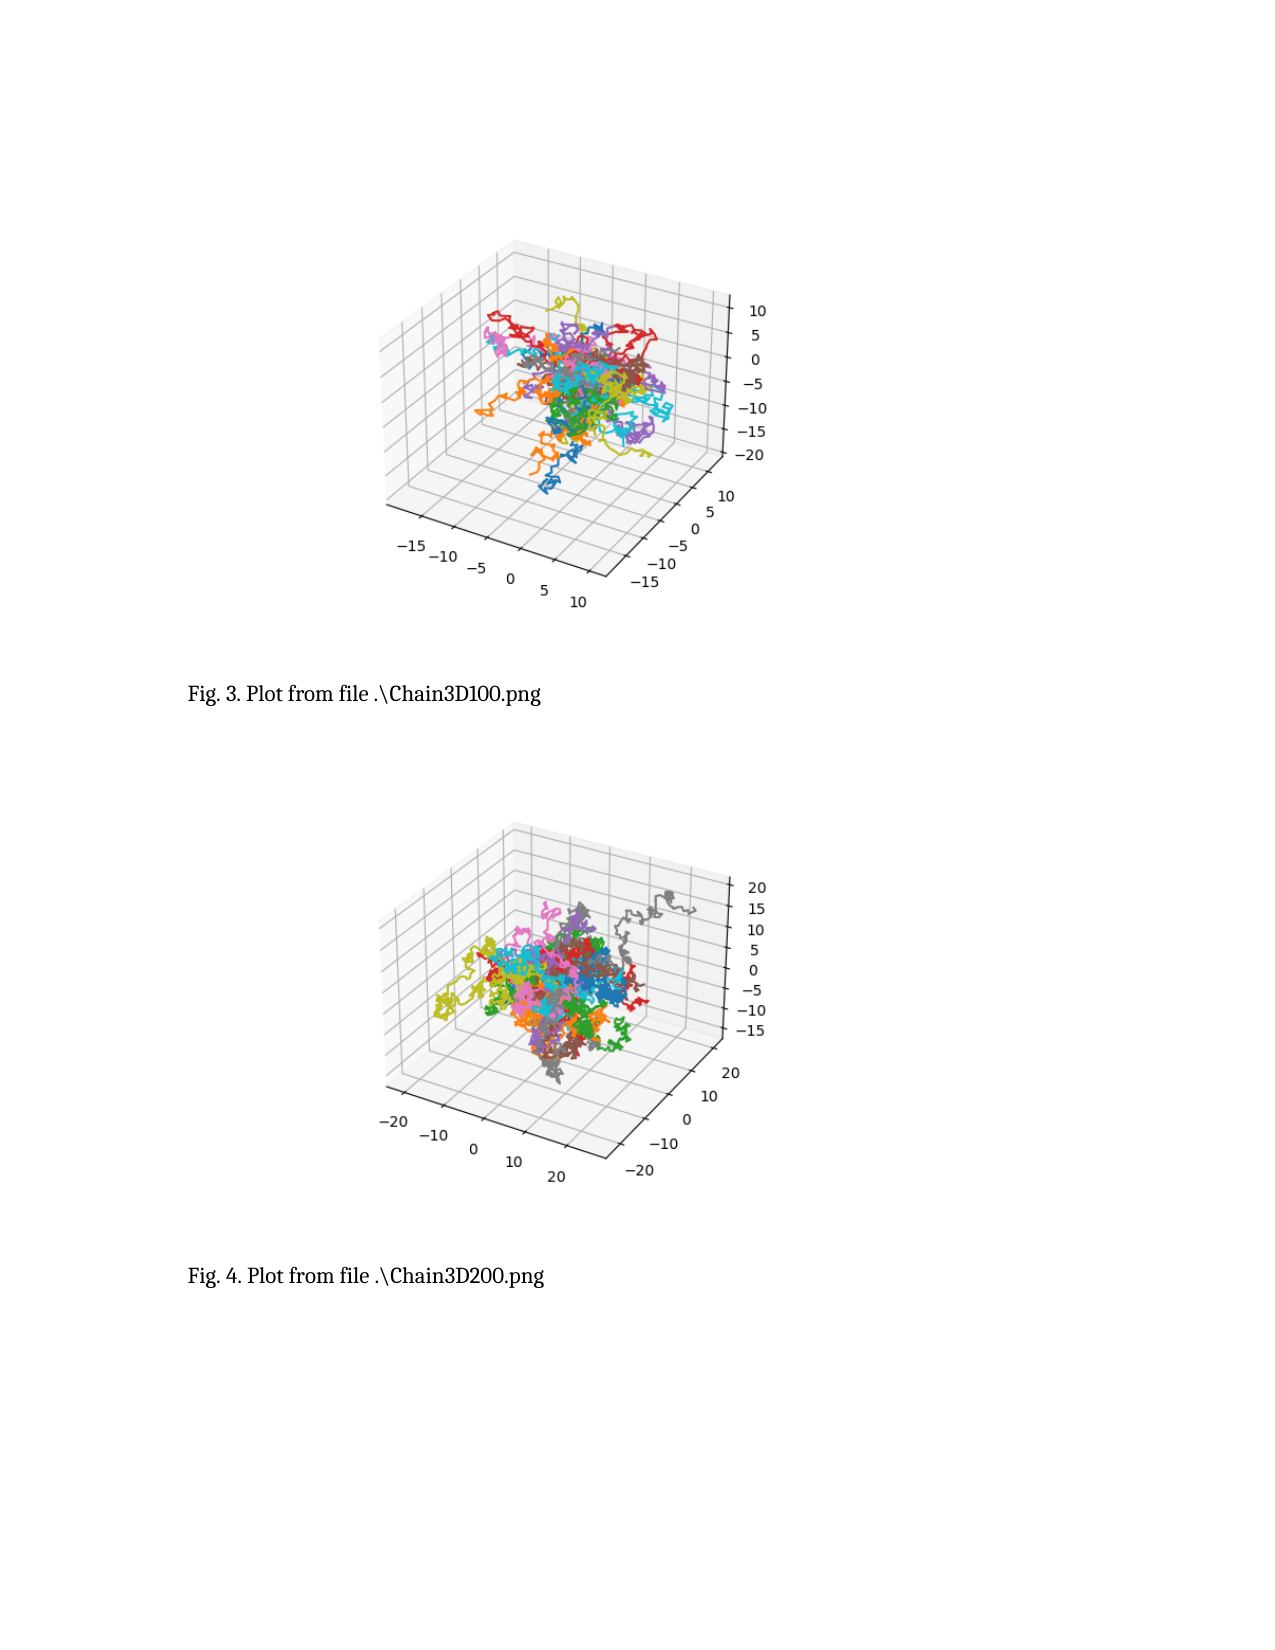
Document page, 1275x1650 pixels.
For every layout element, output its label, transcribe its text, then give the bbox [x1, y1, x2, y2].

picture [206, 732, 882, 1239]
text Fig. 4. Plot from file .\Chain3D200.png [187, 1263, 1087, 1289]
text Fig. 3. Plot from file .\Chain3D100.png [187, 681, 1087, 707]
picture [206, 150, 882, 657]
